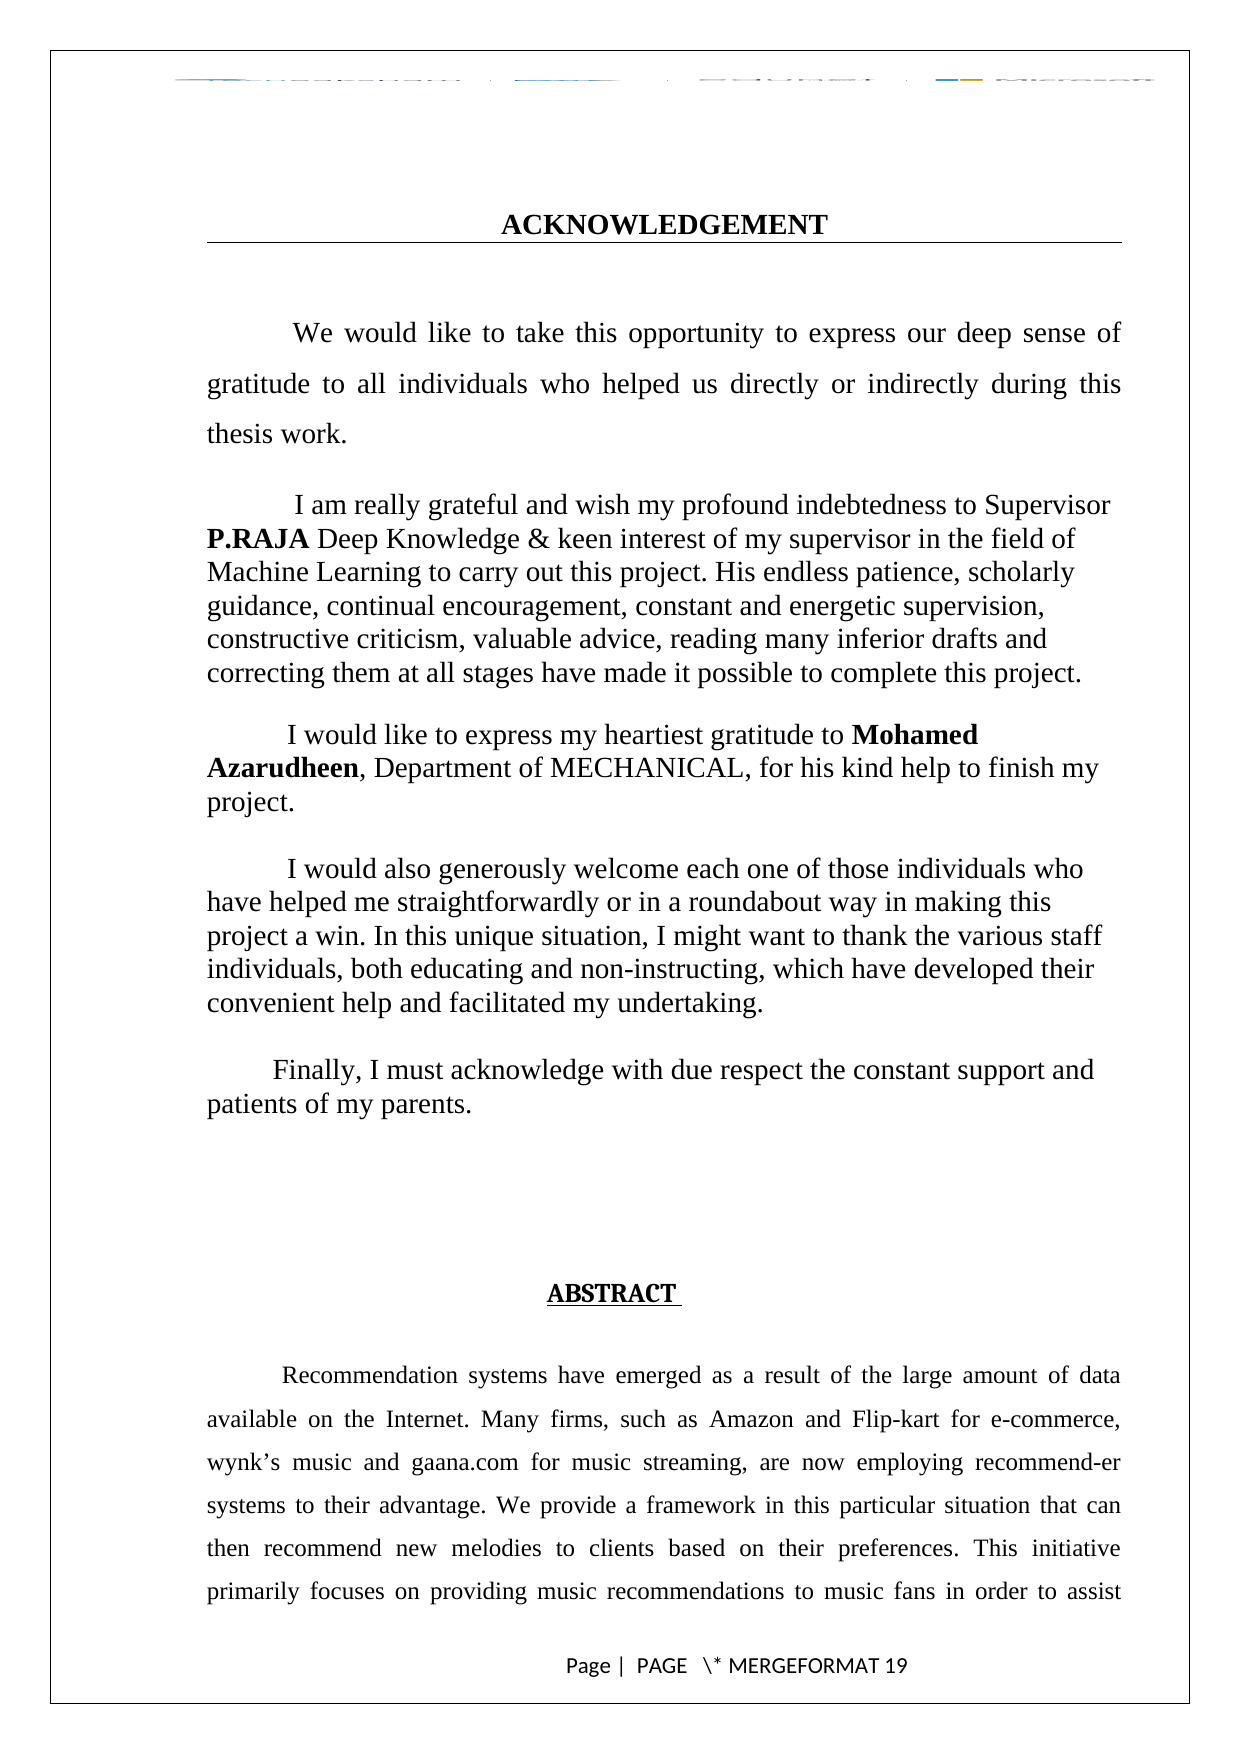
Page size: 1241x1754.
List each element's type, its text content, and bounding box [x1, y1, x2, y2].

text I am really grateful and wish my profound indebtedness to Supervisor P.RAJA Deep Knowledge & keen interest of my supervisor in the field of Machine Learning to carry out this project. His endless patience, scholarly guidance, continual encouragement, constant and energetic supervision, constructive criticism, valuable advice, reading many inferior drafts and correcting them at all stages have made it possible to complete this project. [207, 487, 1122, 688]
text I would like to express my heartiest gratitude to Mohamed Azarudheen, Department of MECHANICAL, for his kind help to finish my project. [207, 717, 1122, 817]
text Finally, I must acknowledge with due respect the constant support and patients of my parents. [207, 1052, 1122, 1119]
text I would also generously welcome each one of those individuals who have helped me straightforwardly or in a roundabout way in making this project a win. In this unique situation, I might want to thank the various staff individuals, both educating and non-instructing, which have developed their convenient help and facilitated my undertaking. [207, 851, 1122, 1019]
text ACKNOWLEDGEMENT [207, 207, 1122, 242]
subtitle ABSTRACT [207, 1278, 1122, 1309]
text We would like to take this opportunity to express our deep sense of gratitude to all individuals who helped us directly or indirectly during this thesis work. [207, 315, 1122, 449]
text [207, 1361, 1122, 1605]
